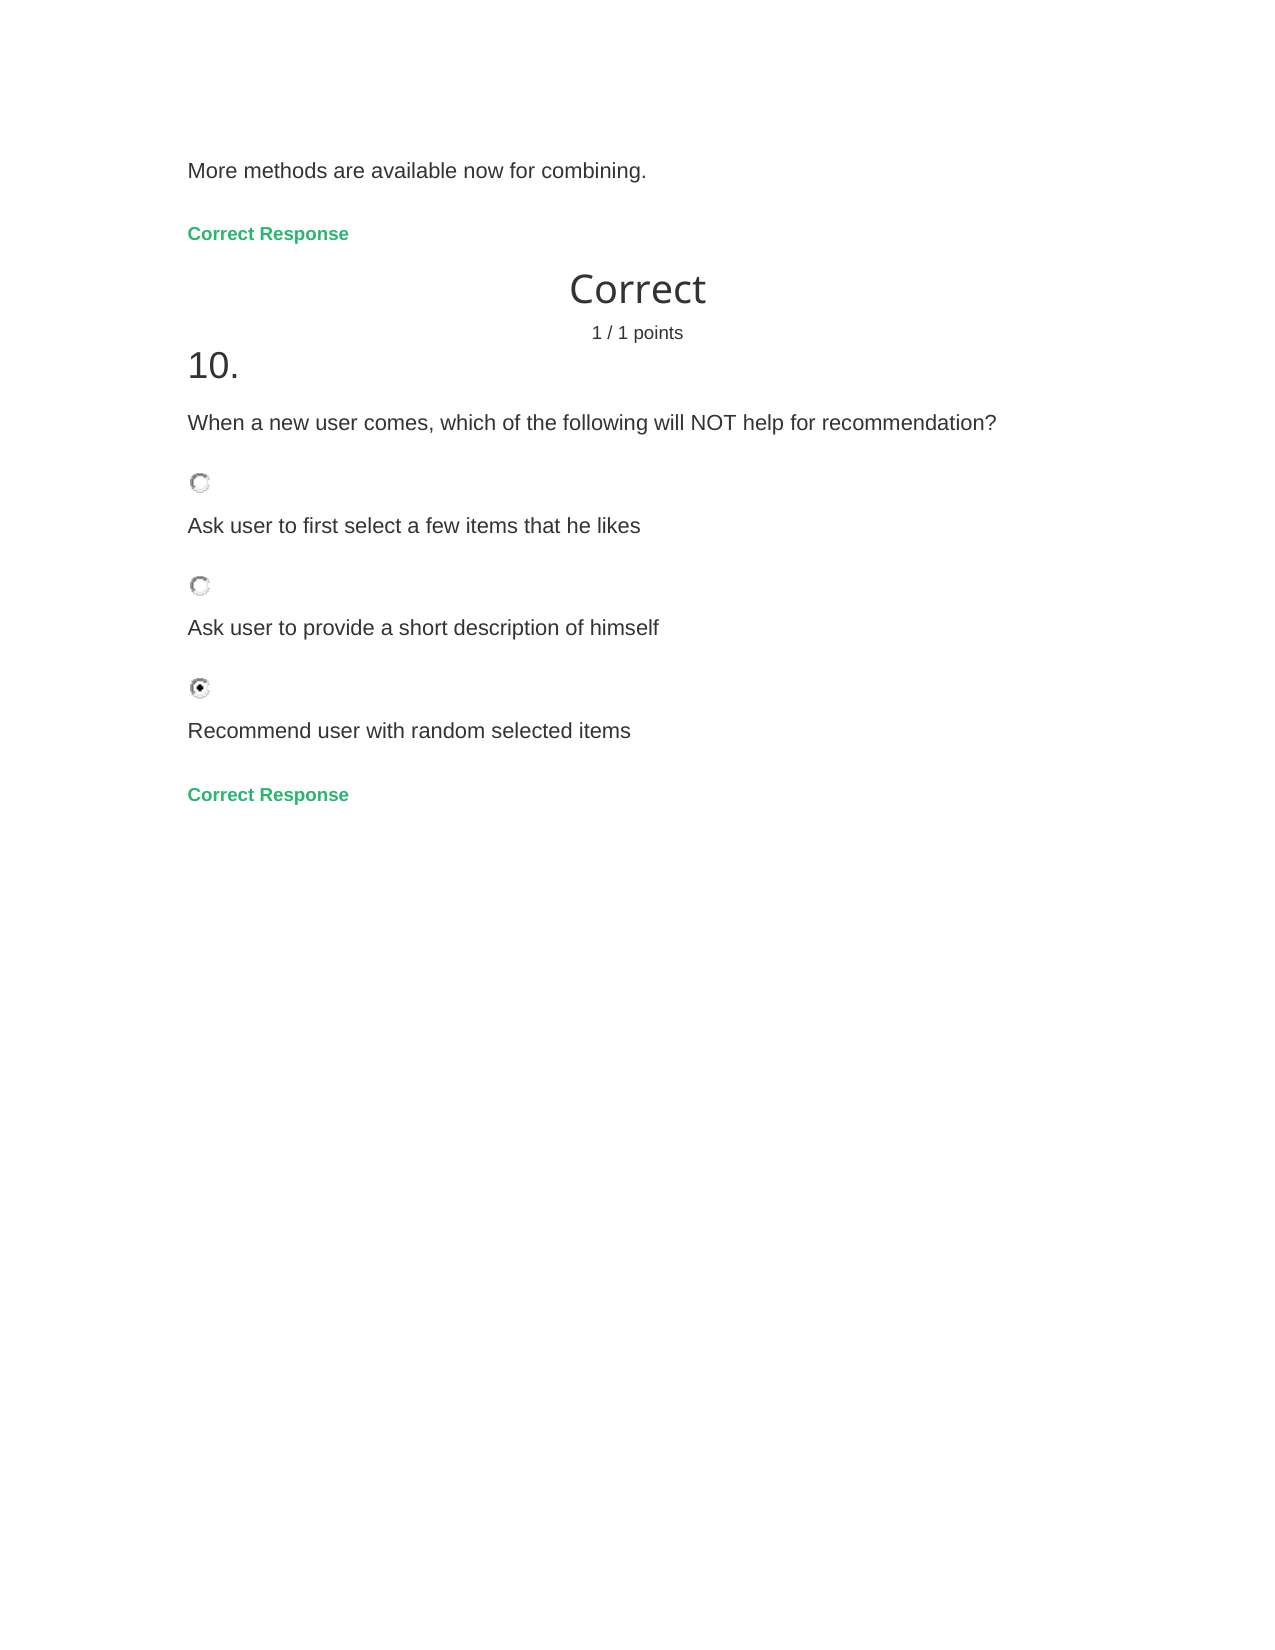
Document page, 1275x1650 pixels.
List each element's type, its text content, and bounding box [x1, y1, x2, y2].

text More methods are available now for combining. [187, 150, 1087, 183]
text Ask user to provide a short description of himself [187, 608, 1087, 641]
text Correct Response [187, 772, 1087, 805]
text Ask user to first select a few items that he likes [187, 505, 1087, 538]
text Recommend user with random selected items [187, 710, 1087, 743]
text Correct Response [187, 212, 1087, 245]
text Correct [187, 261, 1087, 315]
text 10. [187, 343, 1087, 387]
text When a new user comes, which of the following will NOT help for recommendation? [187, 402, 1087, 435]
text 1 / 1 points [187, 315, 1087, 343]
